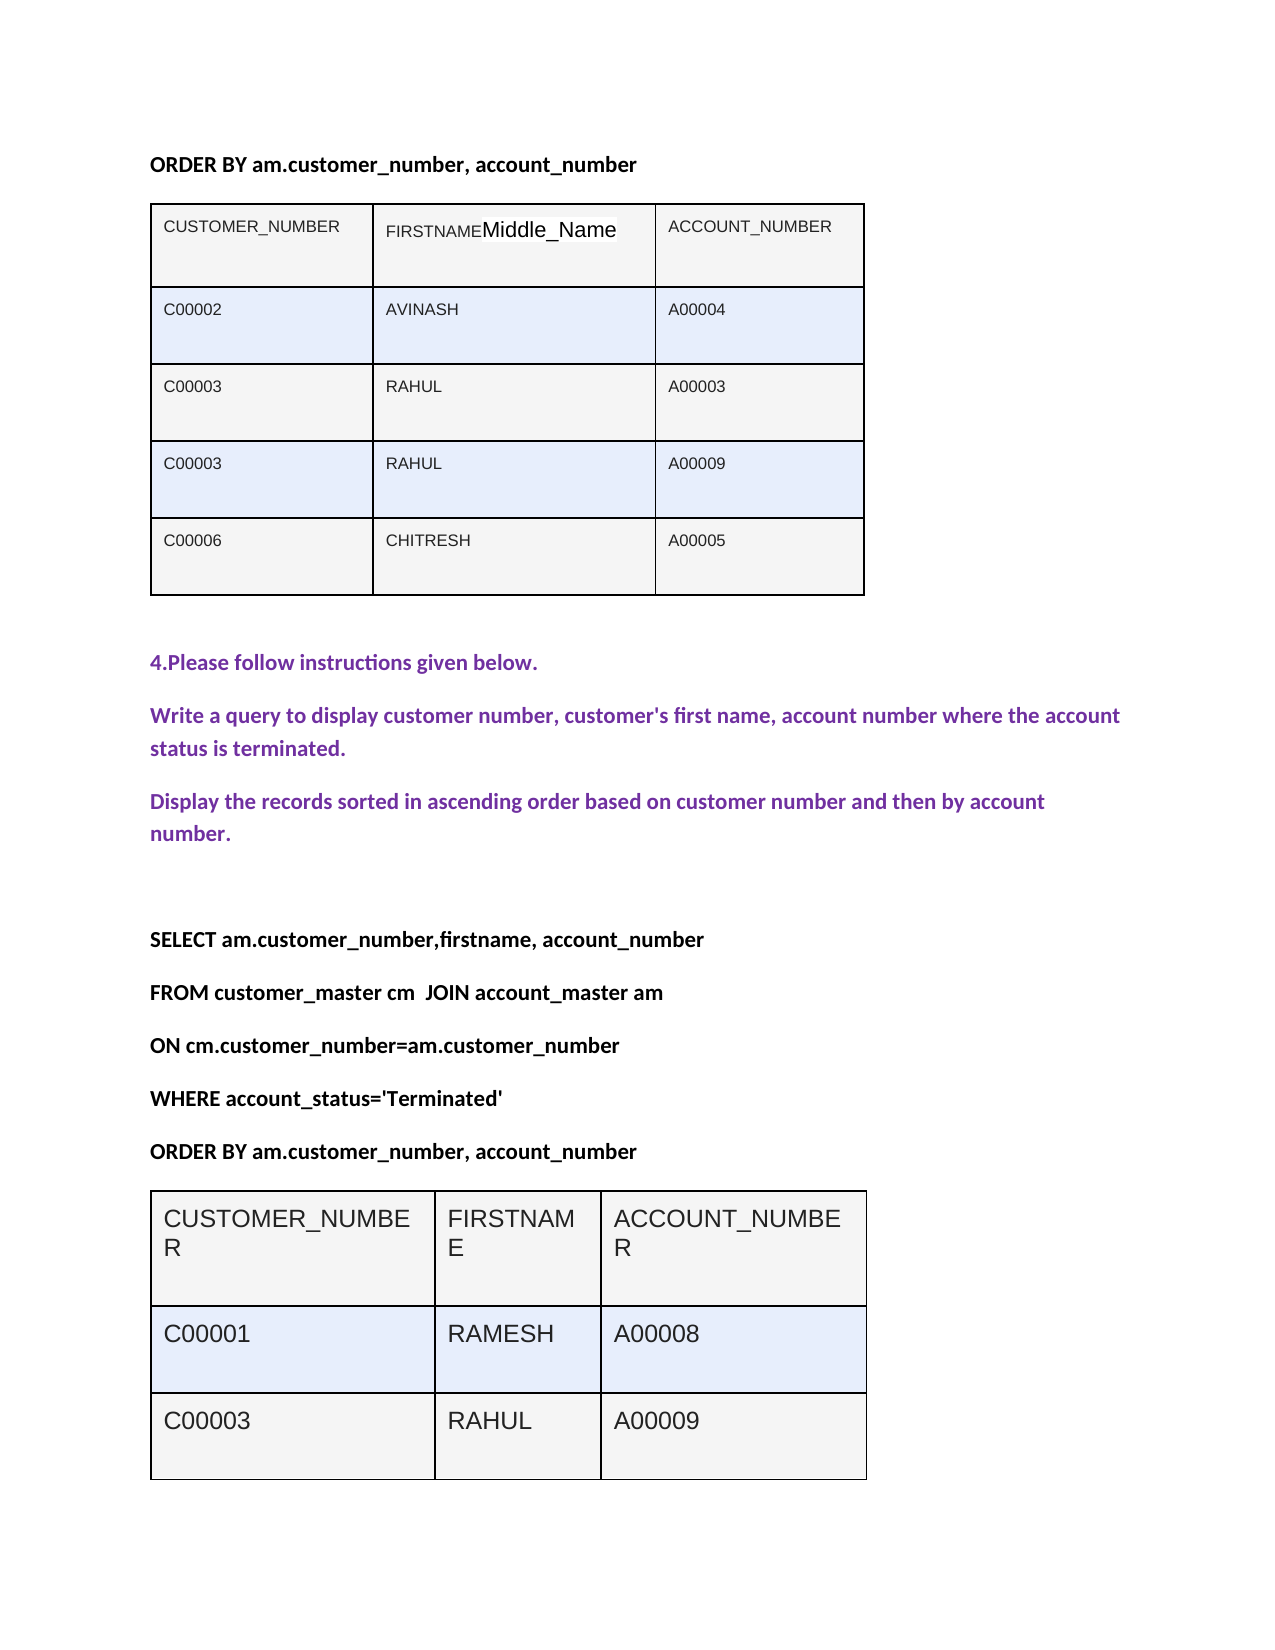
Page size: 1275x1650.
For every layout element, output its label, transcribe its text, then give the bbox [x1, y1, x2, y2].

table_header ACCOUNT_NUMBER [602, 1192, 866, 1305]
table_cell A00003 [656, 365, 863, 440]
table_cell A00005 [656, 519, 863, 594]
table_header CUSTOMER_NUMBER [152, 1192, 434, 1305]
table_cell A00009 [602, 1394, 866, 1478]
table_header CUSTOMER_NUMBER [152, 205, 372, 286]
table_cell C00003 [152, 442, 372, 517]
table_cell AVINASH [374, 288, 655, 363]
table_cell RAHUL [374, 365, 655, 440]
table_cell C00001 [152, 1307, 434, 1392]
text ORDER BY am.customer_number, account_number [150, 1137, 1125, 1165]
text WHERE account_status='Terminated' [150, 1084, 1125, 1112]
table_header FIRSTNAME [436, 1192, 600, 1305]
table_cell RAHUL [436, 1394, 600, 1478]
table_cell A00004 [656, 288, 863, 363]
text SELECT am.customer_number,firstname, account_number [150, 925, 1125, 953]
text FROM customer_master cm JOIN account_master am [150, 978, 1125, 1006]
table_cell A00008 [602, 1307, 866, 1392]
text Display the records sorted in ascending order based on customer number and then by account number. [150, 787, 1125, 847]
text ON cm.customer_number=am.customer_number [150, 1031, 1125, 1059]
table_cell CHITRESH [374, 519, 655, 594]
text ORDER BY am.customer_number, account_number [150, 150, 1125, 178]
table_cell C00006 [152, 519, 372, 594]
table_cell RAMESH [436, 1307, 600, 1392]
text Write a query to display customer number, customer's first name, account number where the account status is terminated. [150, 702, 1125, 762]
table_cell A00009 [656, 442, 863, 517]
table_cell RAHUL [374, 442, 655, 517]
table_header FIRSTNAMEMiddle_Name [374, 205, 655, 286]
table_cell C00003 [152, 1394, 434, 1478]
table_header ACCOUNT_NUMBER [656, 205, 863, 286]
table_cell C00003 [152, 365, 372, 440]
text 4.Please follow instructions given below. [150, 648, 1125, 677]
table_cell C00002 [152, 288, 372, 363]
